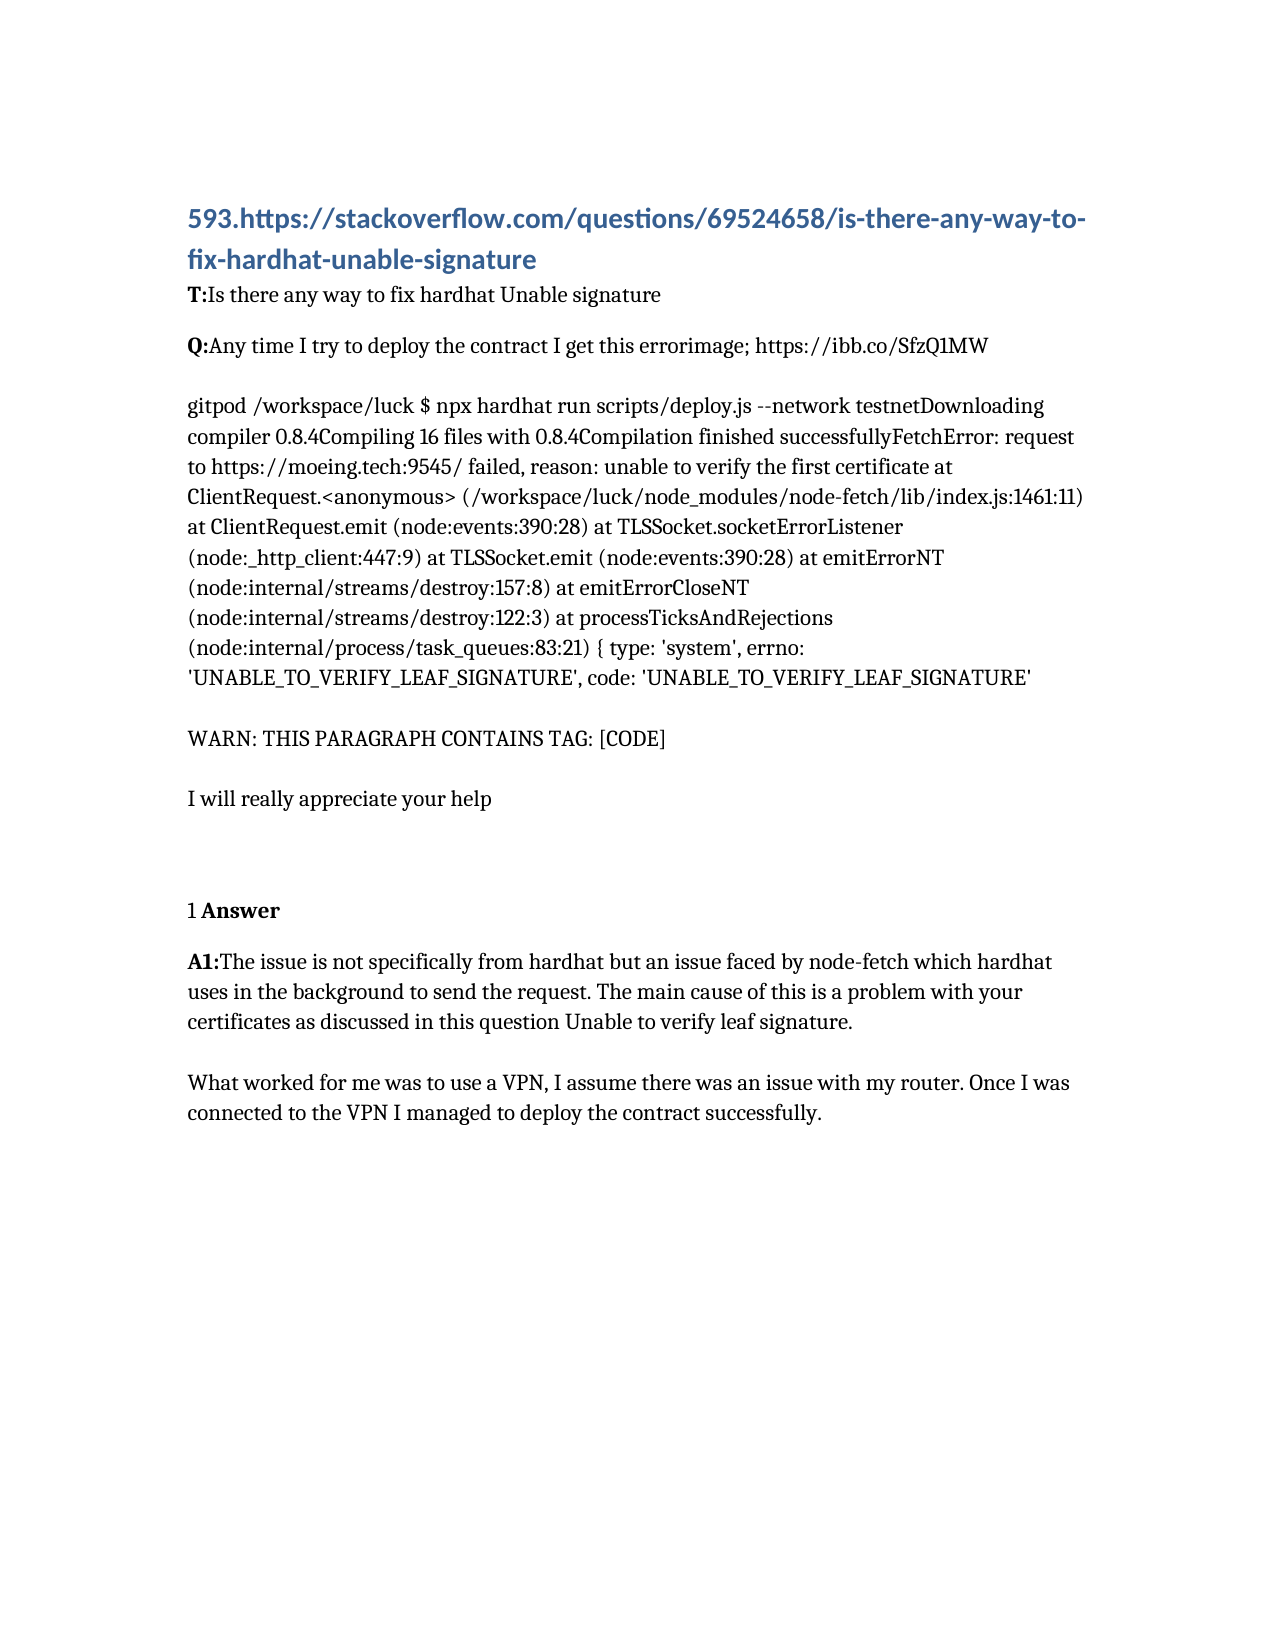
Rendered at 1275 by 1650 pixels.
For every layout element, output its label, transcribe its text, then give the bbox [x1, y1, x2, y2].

text T:Is there any way to fix hardhat Unable signature [187, 282, 1087, 308]
text Q:Any time I try to deploy the contract I get this errorimage; https://ibb.co/SfzQ1MW gitpod /workspace/luck $ npx hardhat run scripts/deploy.js --network testnetDownloading compiler 0.8.4Compiling 16 files with 0.8.4Compilation finished successfullyFetchError: request to https://moeing.tech:9545/ failed, reason: unable to verify the first certificate at ClientRequest.<anonymous> (/workspace/luck/node_modules/node-fetch/lib/index.js:1461:11) at ClientRequest.emit (node:events:390:28) at TLSSocket.socketErrorListener (node:_http_client:447:9) at TLSSocket.emit (node:events:390:28) at emitErrorNT (node:internal/streams/destroy:157:8) at emitErrorCloseNT (node:internal/streams/destroy:122:3) at processTicksAndRejections (node:internal/process/task_queues:83:21) { type: 'system', errno: 'UNABLE_TO_VERIFY_LEAF_SIGNATURE', code: 'UNABLE_TO_VERIFY_LEAF_SIGNATURE' WARN: THIS PARAGRAPH CONTAINS TAG: [CODE] I will really appreciate your help [187, 333, 1087, 873]
subtitle 593.https://stackoverflow.com/questions/69524658/is-there-any-way-to-fix-hardhat-unable-signature [187, 200, 1087, 277]
text A1:The issue is not specifically from hardhat but an issue faced by node-fetch which hardhat uses in the background to send the request. The main cause of this is a problem with your certificates as discussed in this question Unable to verify leaf signature. What worked for me was to use a VPN, I assume there was an issue with my router. Once I was connected to the VPN I managed to deploy the contract successfully. [187, 948, 1087, 1186]
text 1 Answer [187, 897, 1087, 924]
